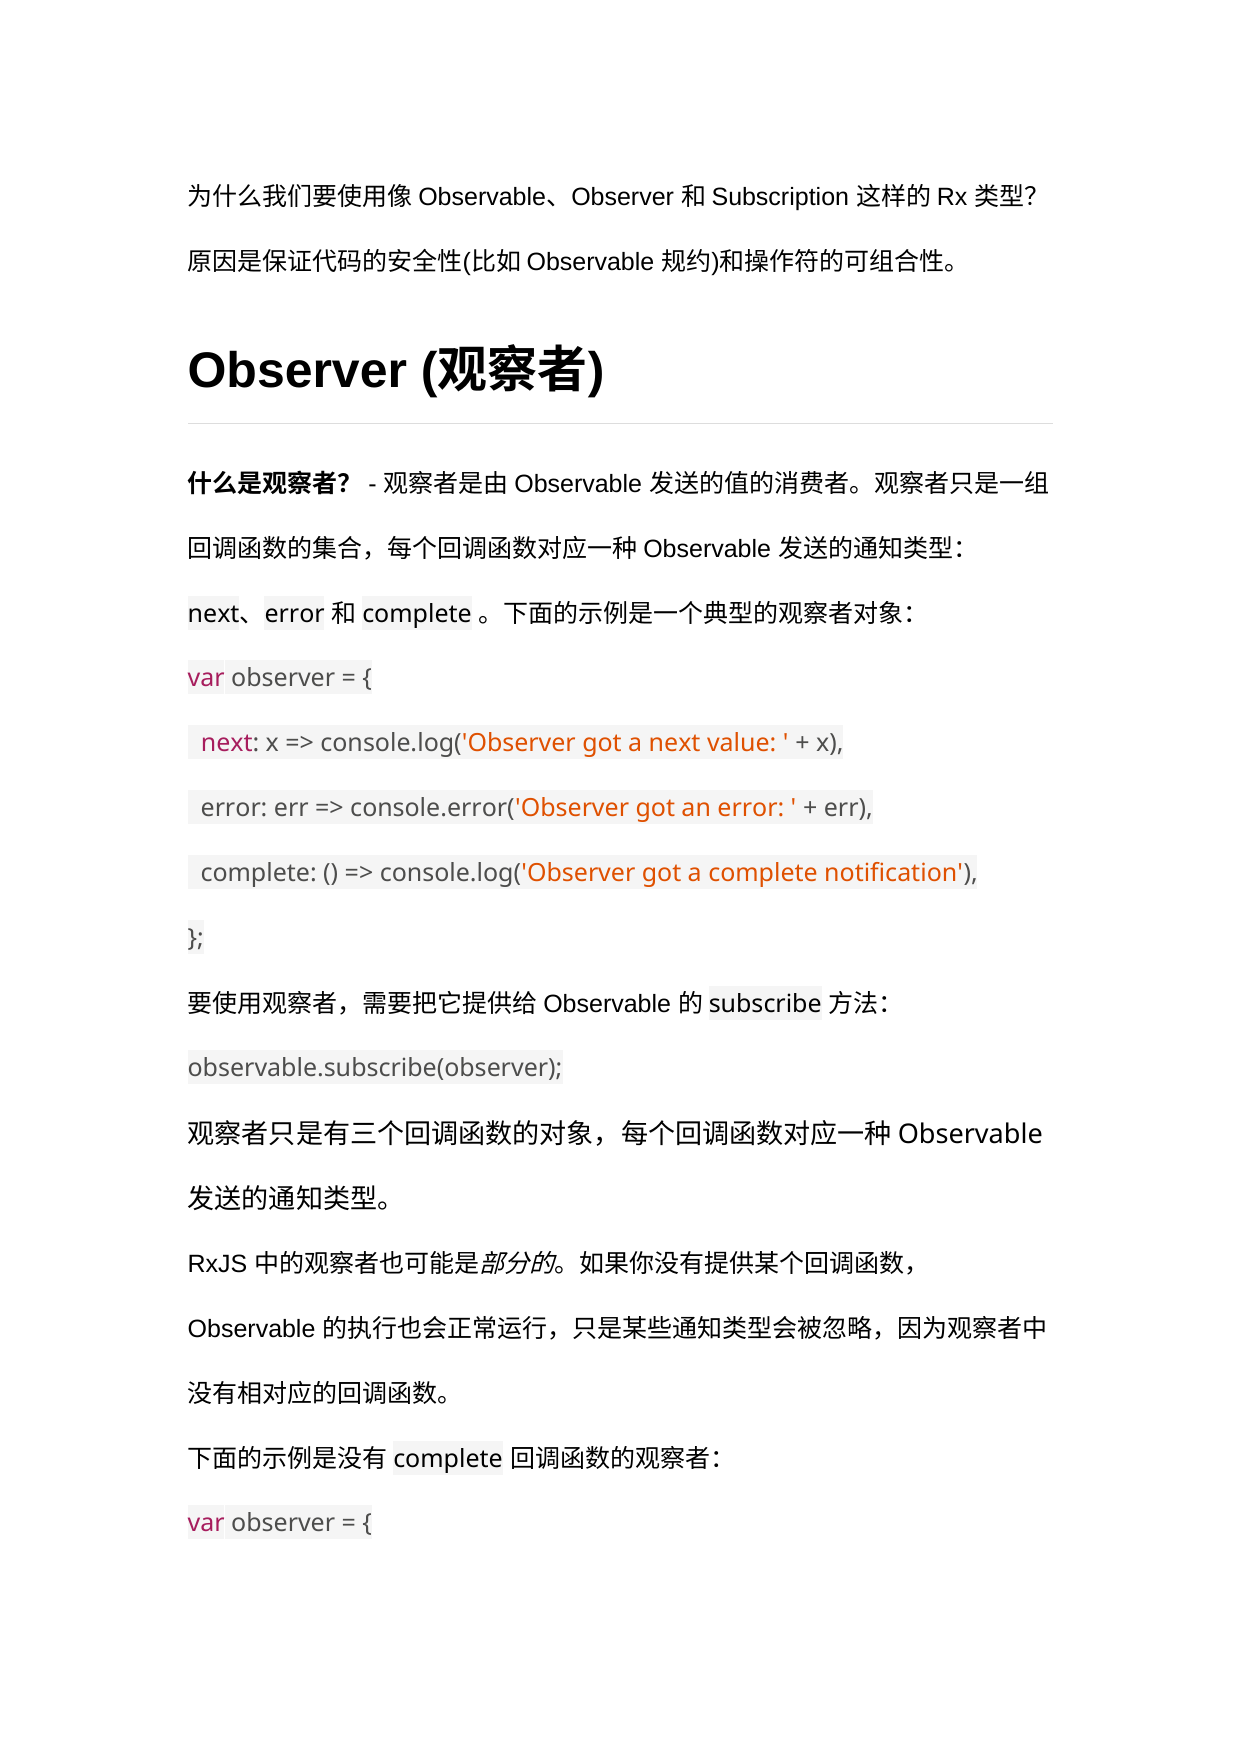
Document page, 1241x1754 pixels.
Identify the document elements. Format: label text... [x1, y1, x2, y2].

text complete: () => console.log('Observer got a complete notification'), [187, 839, 1053, 904]
text 下面的示例是没有 complete 回调函数的观察者： [187, 1424, 1053, 1489]
text Observer (观察者) [187, 317, 1053, 424]
text next: x => console.log('Observer got a next value: ' + x), [187, 709, 1053, 774]
text 什么是观察者？ - 观察者是由 Observable 发送的值的消费者。观察者只是一组回调函数的集合，每个回调函数对应一种 Observable 发送的通知类型：next、error 和 complete 。下面的示例是一个典型的观察者对象： [187, 449, 1053, 644]
text error: err => console.error('Observer got an error: ' + err), [187, 774, 1053, 839]
text RxJS 中的观察者也可能是部分的。如果你没有提供某个回调函数，Observable 的执行也会正常运行，只是某些通知类型会被忽略，因为观察者中没有相对应的回调函数。 [187, 1229, 1053, 1424]
text observable.subscribe(observer); [187, 1034, 1053, 1099]
text 观察者只是有三个回调函数的对象，每个回调函数对应一种 Observable 发送的通知类型。 [187, 1099, 1053, 1229]
text 要使用观察者，需要把它提供给 Observable 的 subscribe 方法： [187, 969, 1053, 1034]
text 为什么我们要使用像 Observable、Observer 和 Subscription 这样的 Rx 类型？原因是保证代码的安全性(比如 Observable 规约)和操作符的可组合性。 [187, 162, 1053, 292]
text var observer = { [187, 1489, 1053, 1554]
text var observer = { [187, 644, 1053, 709]
text }; [187, 904, 1053, 969]
